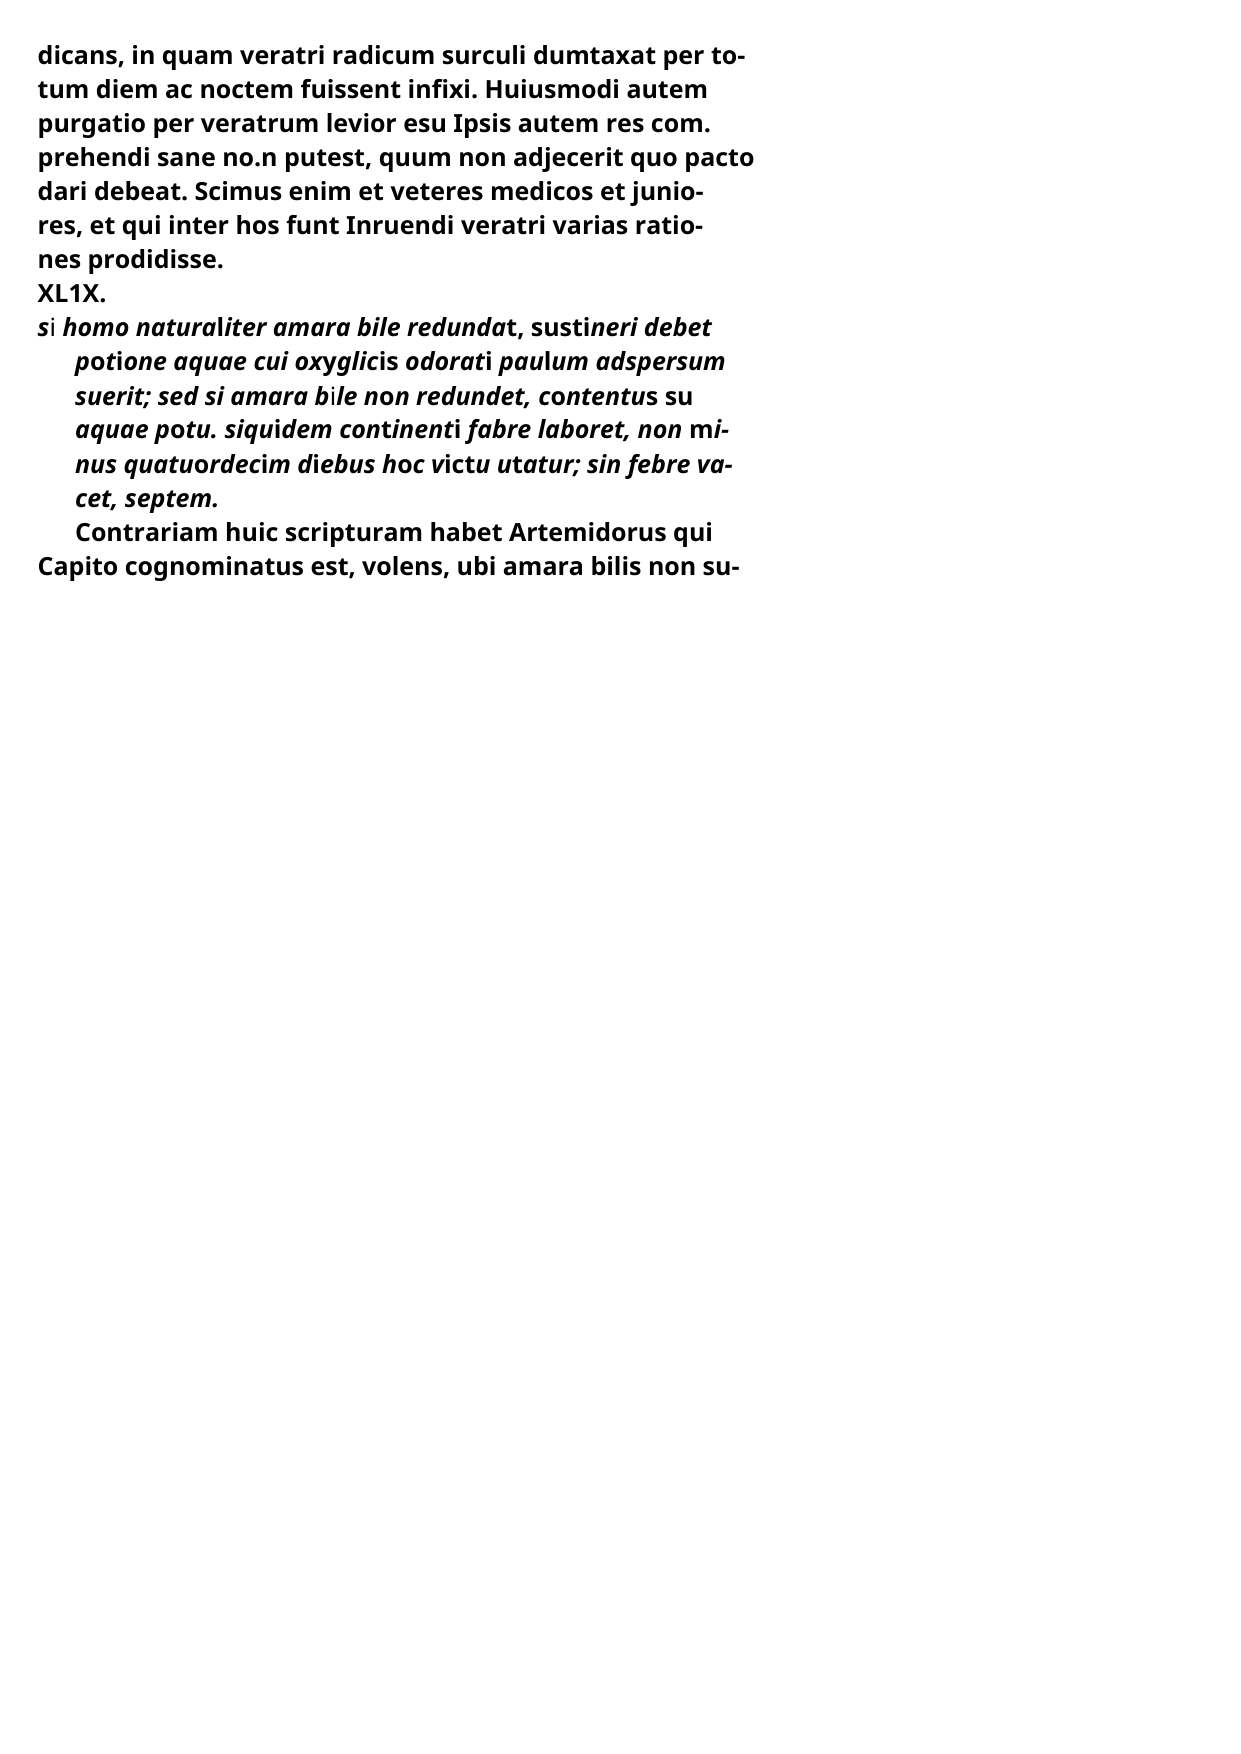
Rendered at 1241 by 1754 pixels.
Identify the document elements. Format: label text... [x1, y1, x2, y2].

text dicans, in quam veratri radicum surculi dumtaxat per to- tum diem ac noctem fuissent infixi. Huiusmodi autem purgatio per veratrum levior esu Ipsis autem res com. prehendi sane no.n putest, quum non adjecerit quo pacto dari debeat. Scimus enim et veteres medicos et junio- res, et qui inter hos funt Inruendi veratri varias ratio- nes prodidisse. [37, 37, 1203, 276]
text Contrariam huic scripturam habet Artemidorus qui Capito cognominatus est, volens, ubi amara bilis non su- [37, 514, 1203, 582]
text si homo naturaliter amara bile redundat, sustineri debet potione aquae cui oxyglicis odorati paulum adspersum suerit; sed si amara bile non redundet, contentus su aquae potu. siquidem continenti fabre laboret, non mi- nus quatuordecim diebus hoc victu utatur; sin febre va- cet, septem. [37, 310, 1203, 514]
text XL1X. [37, 276, 1203, 310]
